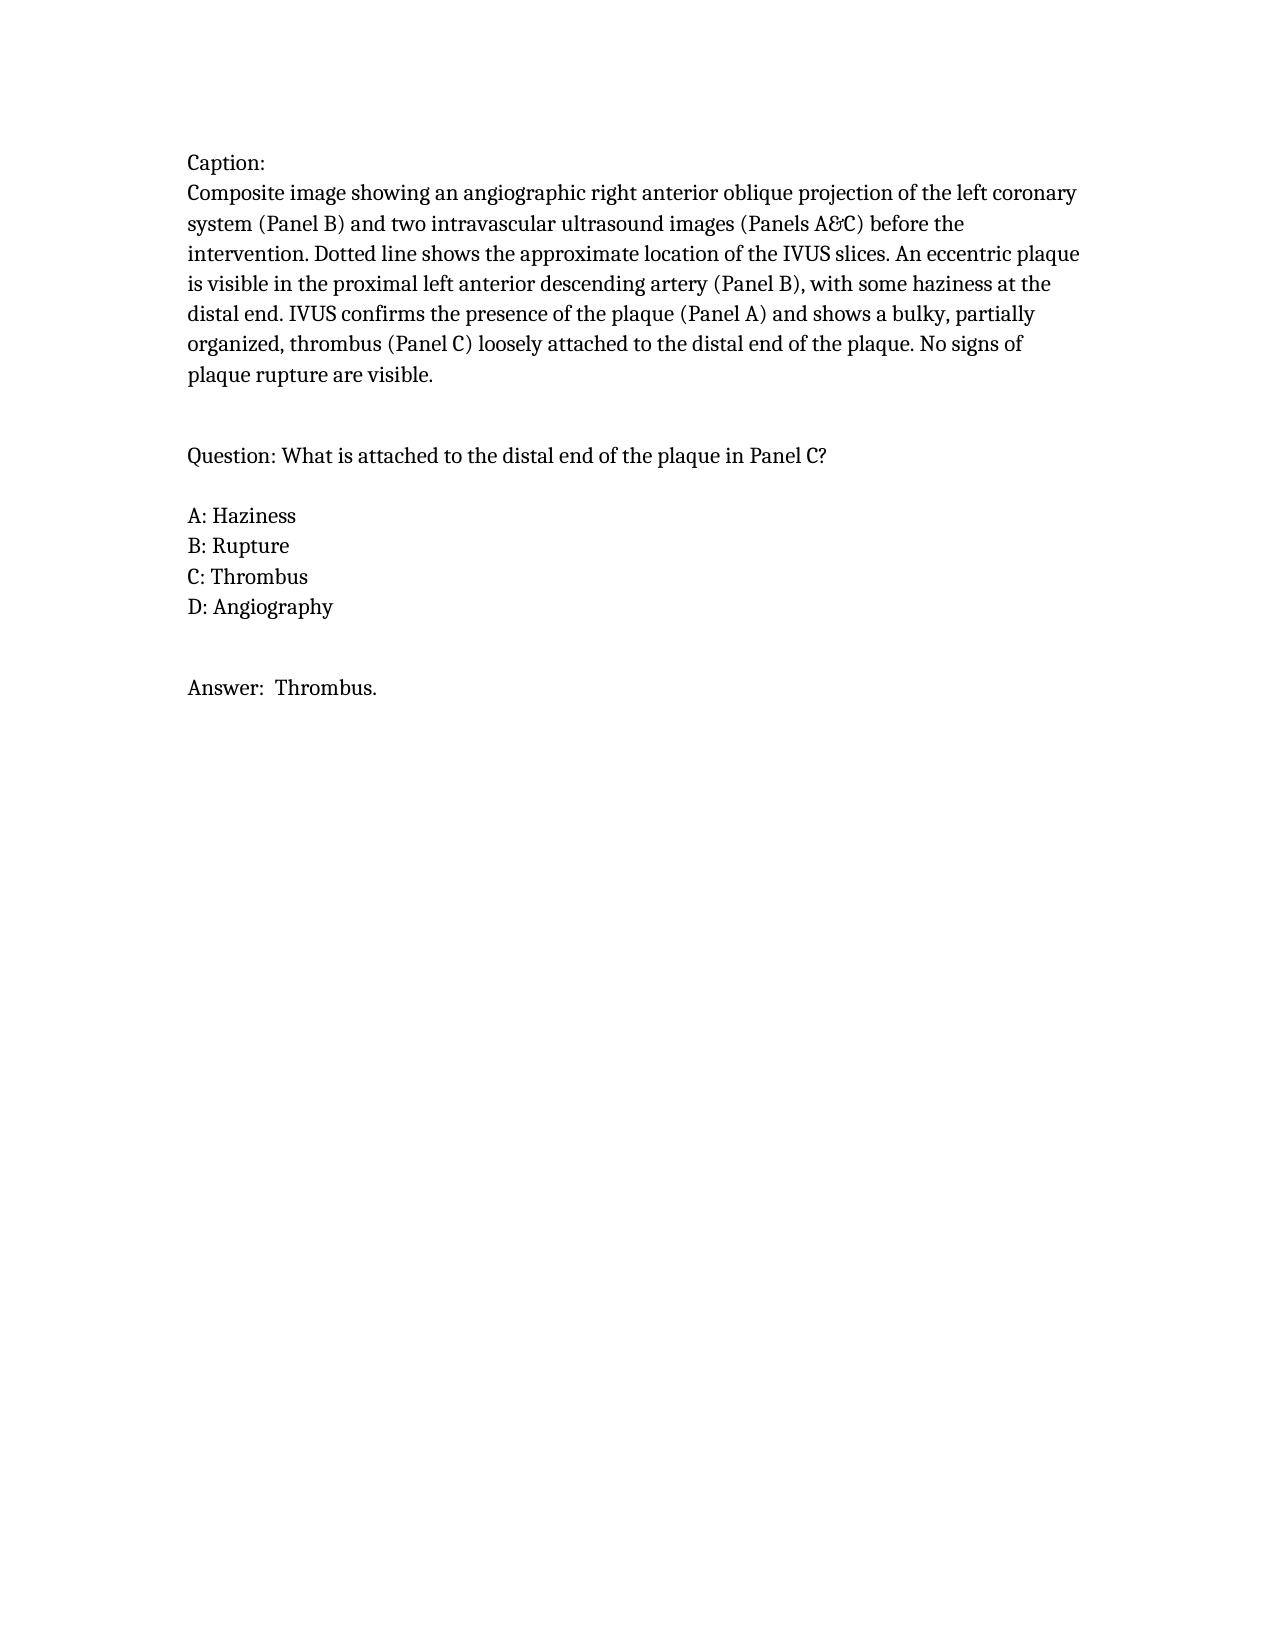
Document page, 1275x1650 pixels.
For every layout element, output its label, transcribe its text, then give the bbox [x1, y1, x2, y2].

text Caption: Composite image showing an angiographic right anterior oblique projection of the left coronary system (Panel B) and two intravascular ultrasound images (Panels A&C) before the intervention. Dotted line shows the approximate location of the IVUS slices. An eccentric plaque is visible in the proximal left anterior descending artery (Panel B), with some haziness at the distal end. IVUS confirms the presence of the plaque (Panel A) and shows a bulky, partially organized, thrombus (Panel C) loosely attached to the distal end of the plaque. No signs of plaque rupture are visible. [187, 150, 1087, 418]
text Question: What is attached to the distal end of the plaque in Panel C? A: Haziness B: Rupture C: Thrombus D: Angiography [187, 443, 1087, 650]
text Answer: Thrombus. [187, 675, 1087, 732]
